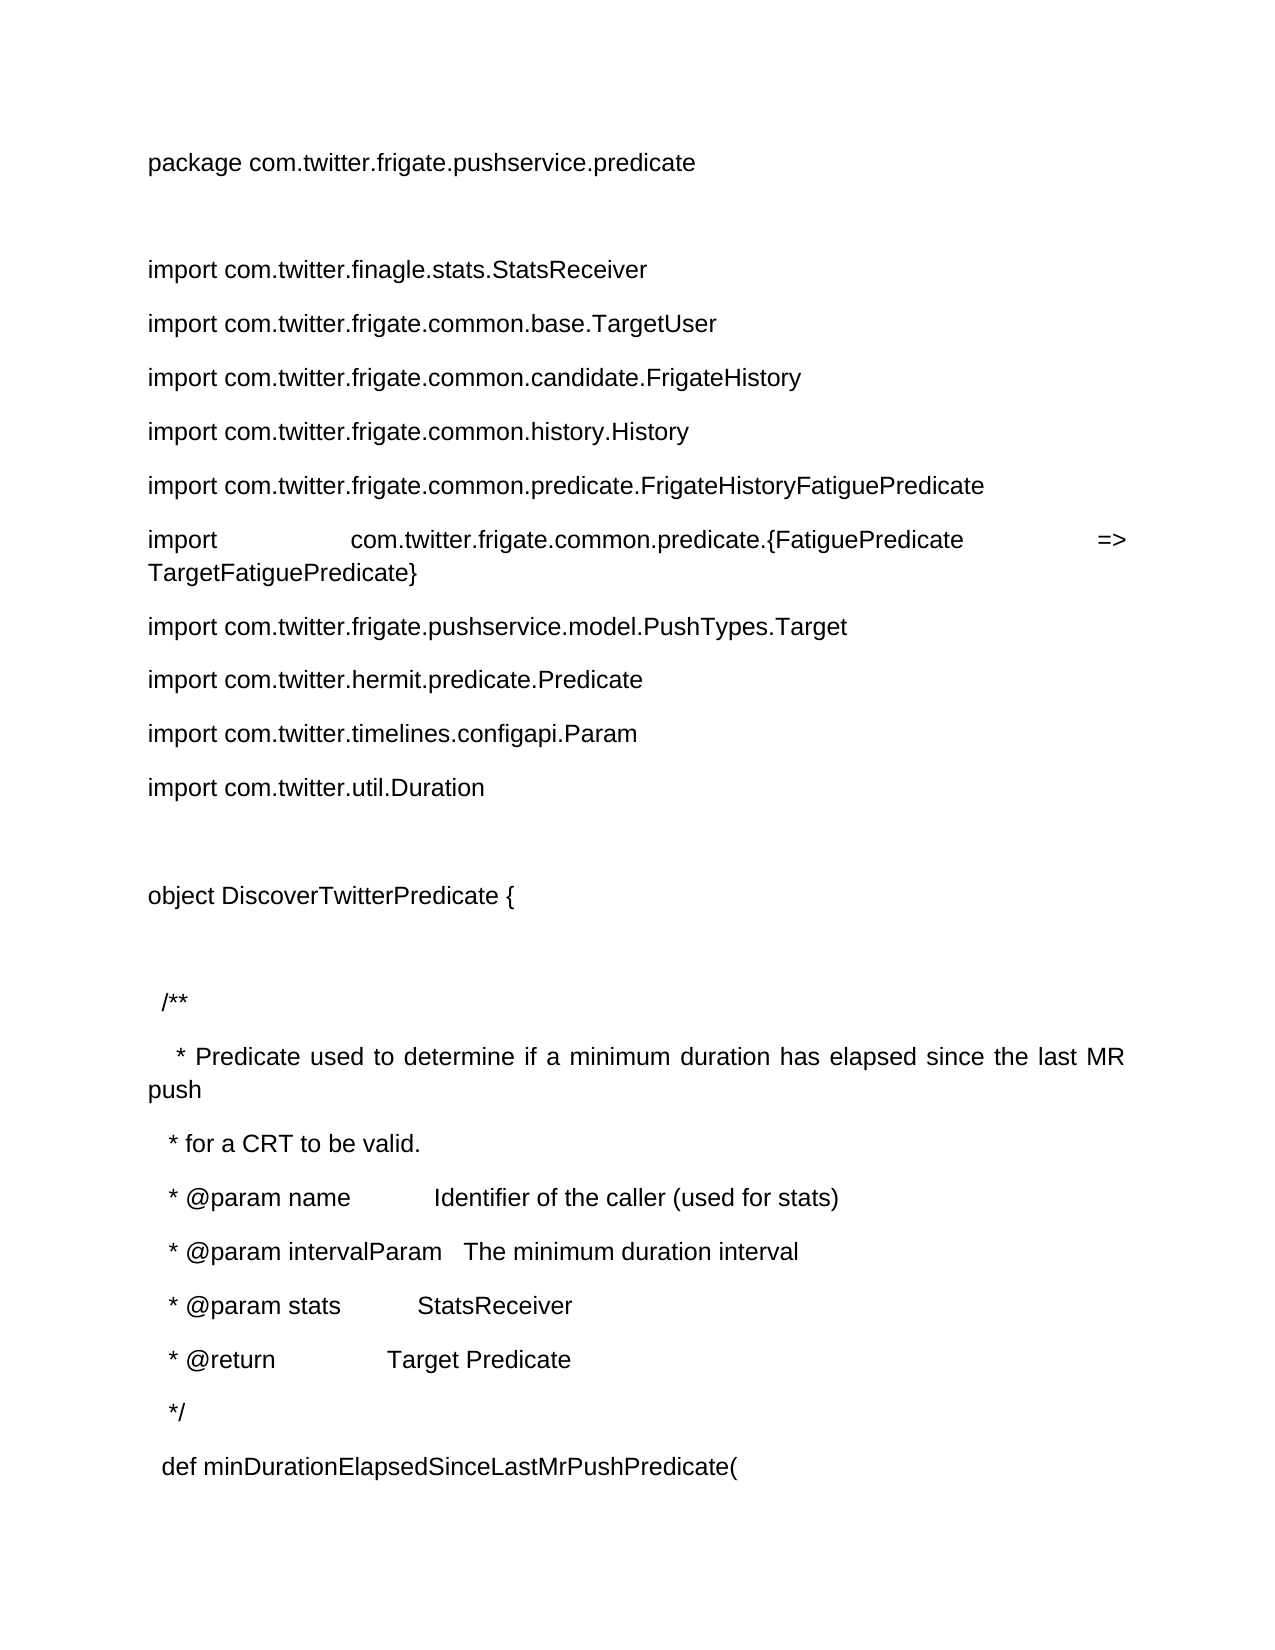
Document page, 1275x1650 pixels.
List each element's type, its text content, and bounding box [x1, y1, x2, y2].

text import com.twitter.frigate.common.base.TargetUser [148, 309, 1127, 338]
text * for a CRT to be valid. [148, 1129, 1127, 1158]
text import com.twitter.util.Duration [148, 773, 1127, 802]
text import com.twitter.timelines.configapi.Param [148, 719, 1127, 748]
text import com.twitter.frigate.common.candidate.FrigateHistory [148, 363, 1127, 392]
text import com.twitter.frigate.common.predicate.{FatiguePredicate => TargetFatiguePredicate} [148, 524, 1127, 586]
text import com.twitter.frigate.common.predicate.FrigateHistoryFatiguePredicate [148, 471, 1127, 499]
text import com.twitter.frigate.pushservice.model.PushTypes.Target [148, 611, 1127, 640]
text import com.twitter.finagle.stats.StatsReceiver [148, 255, 1127, 284]
text * @param name Identifier of the caller (used for stats) [148, 1183, 1127, 1212]
text package com.twitter.frigate.pushservice.predicate [148, 148, 1127, 176]
text import com.twitter.frigate.common.history.History [148, 417, 1127, 446]
text * @return Target Predicate [148, 1344, 1127, 1373]
text /** [148, 988, 1127, 1017]
text def minDurationElapsedSinceLastMrPushPredicate( [148, 1452, 1127, 1481]
text */ [148, 1398, 1127, 1427]
text * @param intervalParam The minimum duration interval [148, 1237, 1127, 1266]
text object DiscoverTwitterPredicate { [148, 881, 1127, 909]
text * @param stats StatsReceiver [148, 1291, 1127, 1319]
text import com.twitter.hermit.predicate.Predicate [148, 665, 1127, 694]
text * Predicate used to determine if a minimum duration has elapsed since the last MR push [148, 1042, 1127, 1104]
